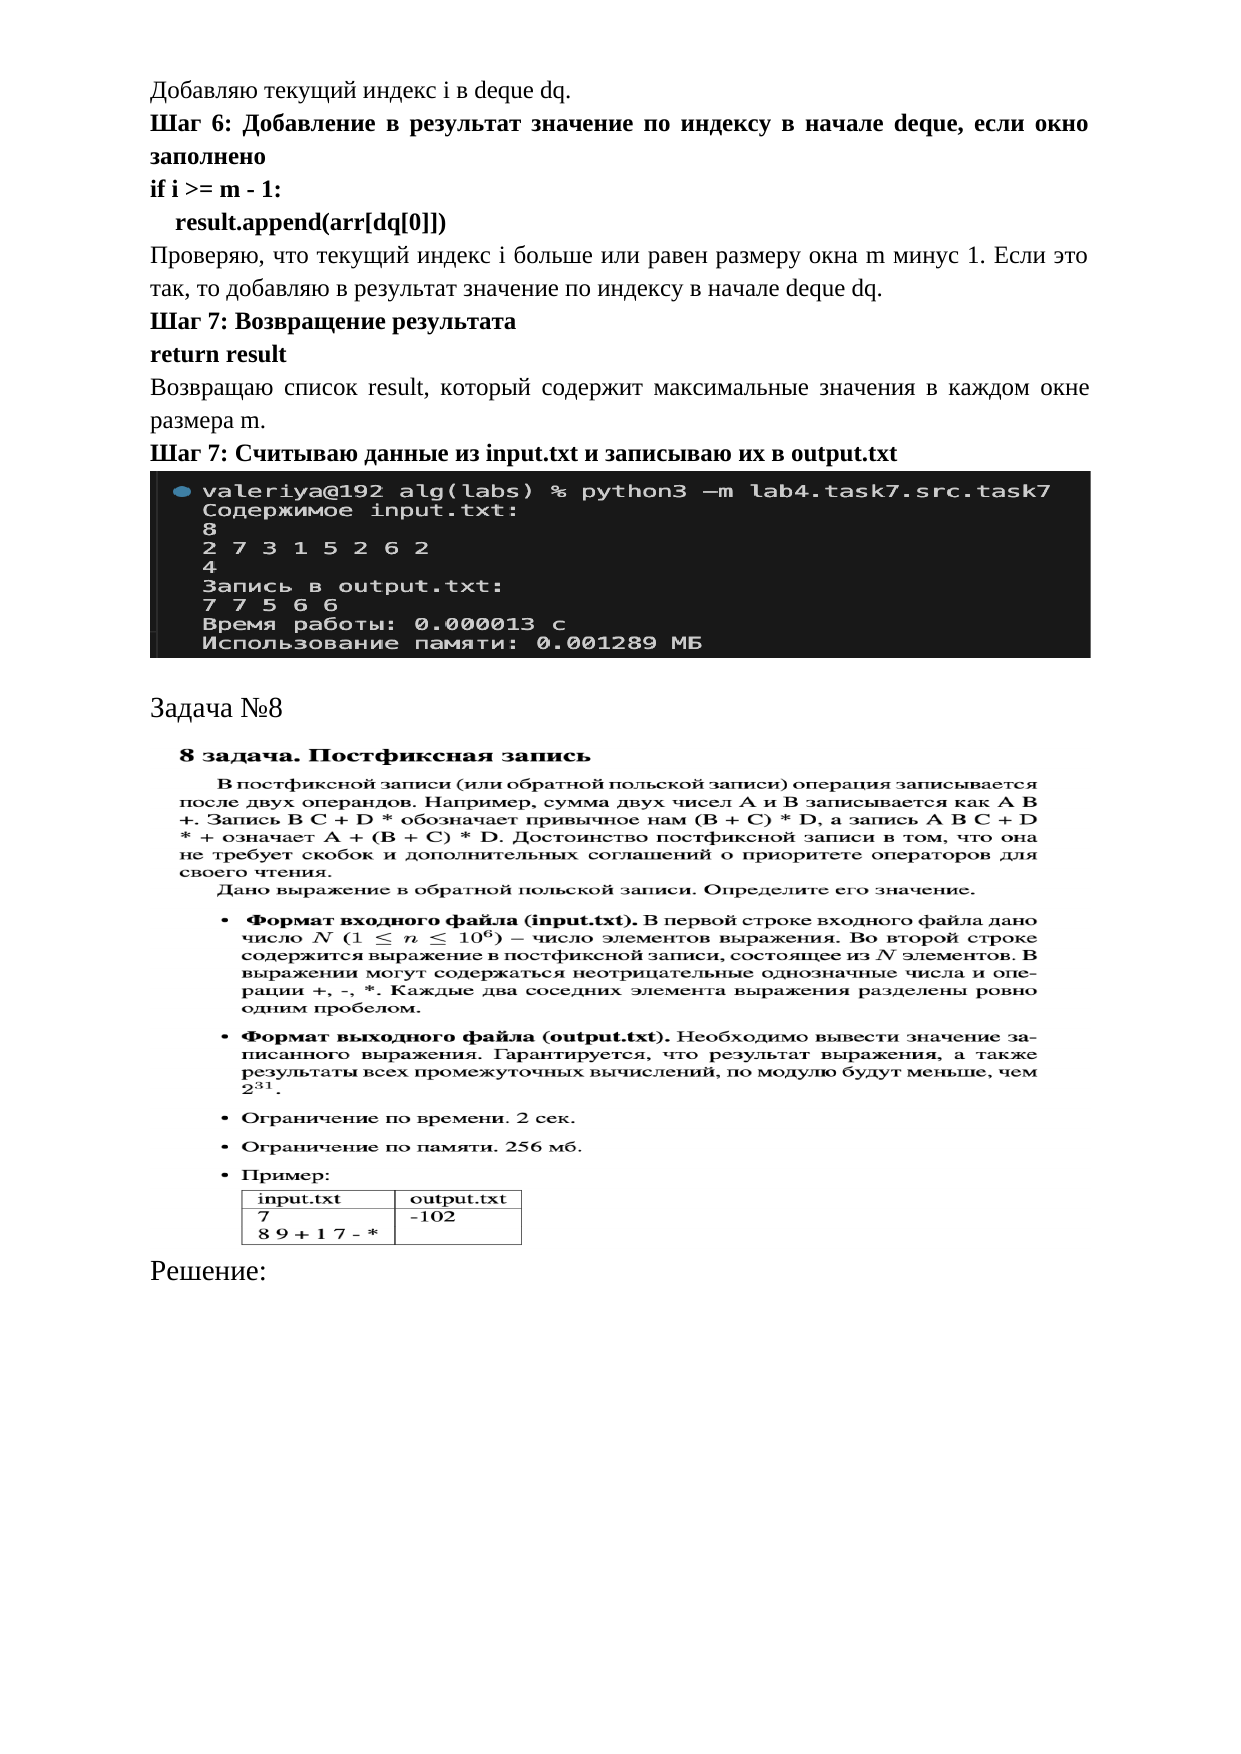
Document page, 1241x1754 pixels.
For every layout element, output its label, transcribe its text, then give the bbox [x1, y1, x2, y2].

text Добавляю текущий индекс i в deque dq. [150, 75, 1090, 104]
text Возвращаю список result, который содержит максимальные значения в каждом окне размера m. [150, 372, 1090, 434]
text Шаг 6: Добавление в результат значение по индексу в начале deque, если окно заполнено [150, 108, 1090, 170]
text Решение: [150, 1253, 1090, 1287]
text if i >= m - 1: [150, 174, 1090, 203]
text return result [150, 339, 1090, 368]
text result.append(arr[dq[0]]) [150, 207, 1090, 236]
text Проверяю, что текущий индекс i больше или равен размеру окна m минус 1. Если это так, то добавляю в результат значение по индексу в начале deque dq. [150, 240, 1090, 302]
text Шаг 7: Возвращение результата [150, 306, 1090, 335]
picture [150, 471, 1091, 658]
text Задача №8 [150, 690, 1090, 724]
text Шаг 7: Считываю данные из input.txt и записываю их в output.txt [150, 438, 1090, 467]
picture [150, 728, 1091, 1249]
